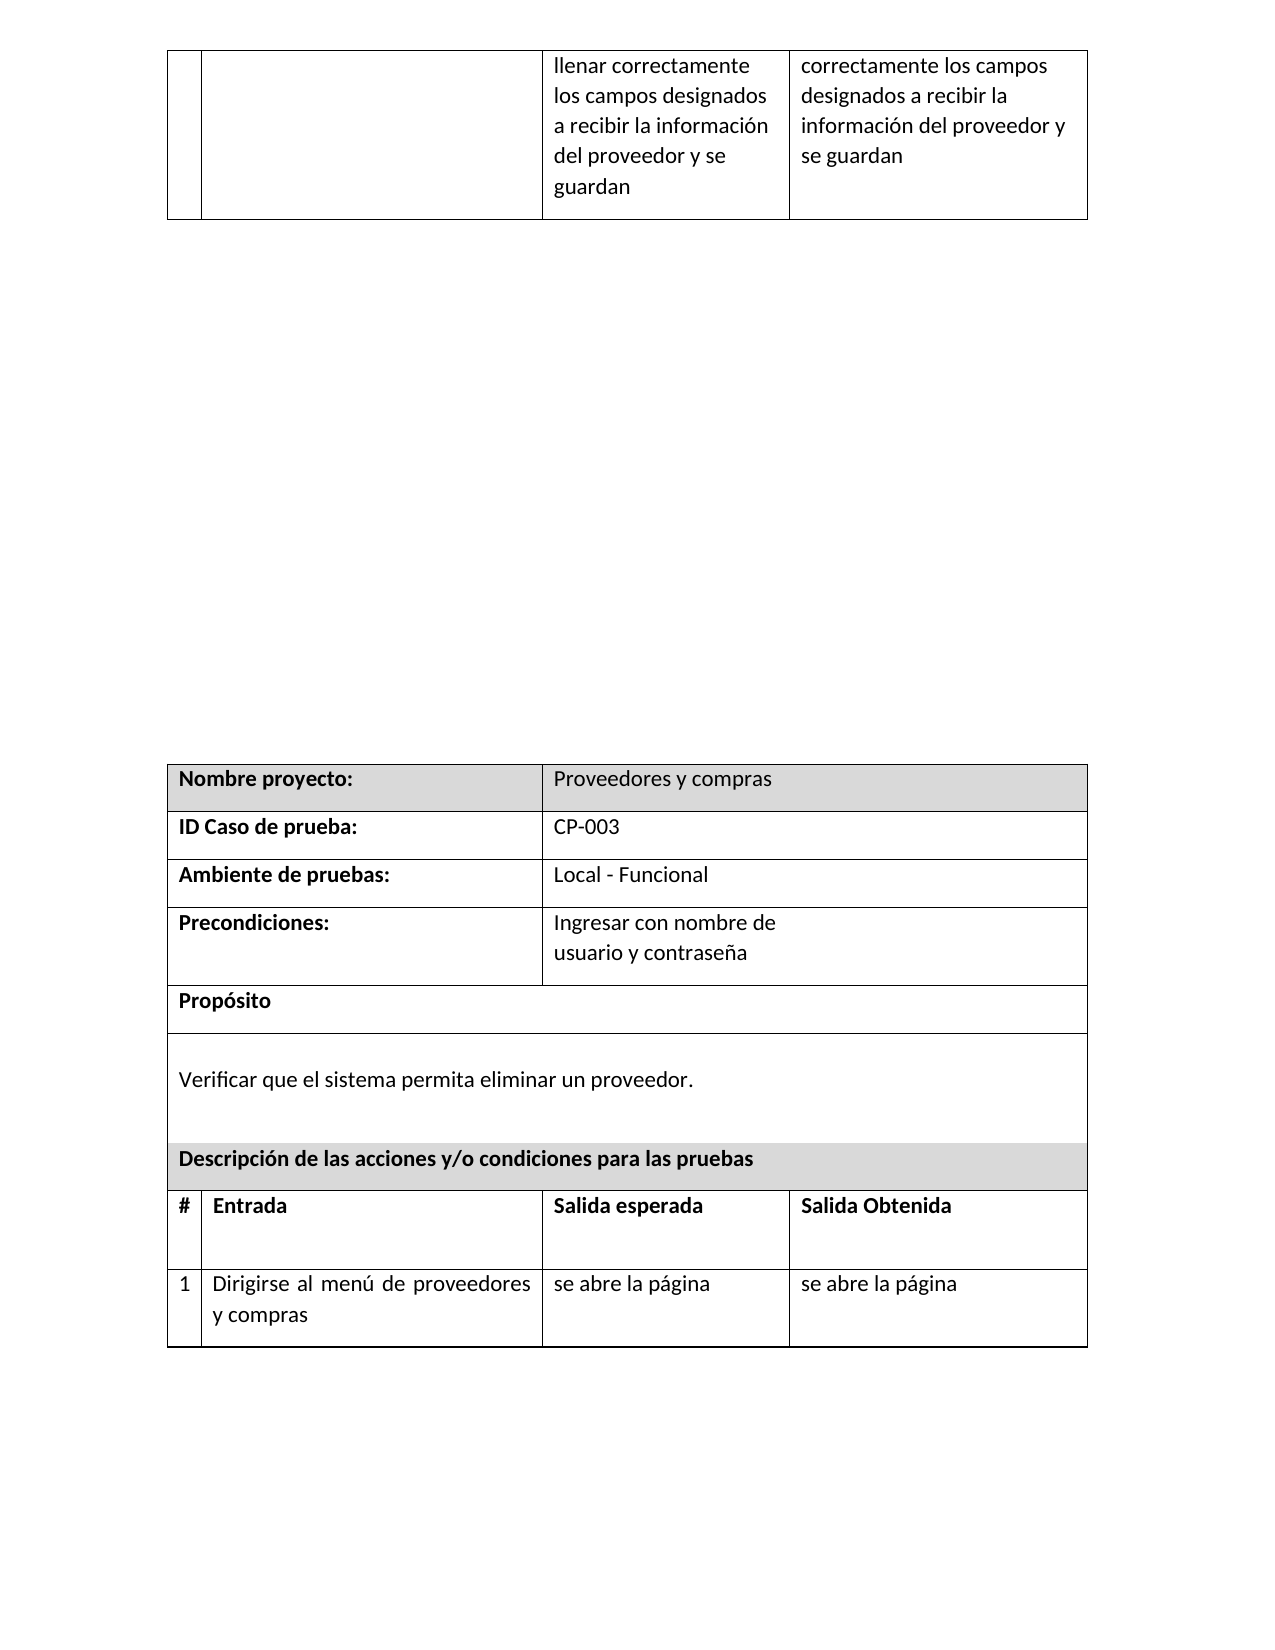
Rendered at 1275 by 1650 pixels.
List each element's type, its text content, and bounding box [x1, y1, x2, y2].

table_cell [789, 986, 1087, 1033]
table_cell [790, 51, 1087, 219]
table_cell se abre la página [543, 1270, 789, 1346]
table_cell Dirigirse al menú de proveedores y compras [202, 1270, 542, 1346]
table_cell Entrada [202, 1191, 542, 1268]
table_cell Local - Funcional [543, 860, 789, 907]
table_cell [789, 860, 1087, 907]
table_cell [789, 812, 1087, 859]
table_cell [202, 51, 542, 219]
table_header Nombre proyecto: [168, 765, 542, 811]
table_cell Verificar que el sistema permita eliminar un proveedor. [168, 1034, 789, 1143]
table_cell [789, 1034, 1087, 1143]
table_cell se abre la página [790, 1270, 1087, 1346]
table_cell 4 [168, 51, 201, 219]
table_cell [543, 51, 789, 219]
table_cell 1 [168, 1270, 201, 1346]
table_cell Ingresar con nombre de usuario y contraseña [543, 908, 789, 985]
table_header [789, 765, 1087, 811]
table_cell Propósito [168, 986, 789, 1033]
table_cell Salida esperada [543, 1191, 789, 1268]
table_cell CP-003 [543, 812, 789, 859]
table_header Proveedores y compras [543, 765, 789, 811]
table_cell Salida Obtenida [790, 1191, 1087, 1268]
table_cell Ambiente de pruebas: [168, 860, 542, 907]
table_cell ID Caso de prueba: [168, 812, 542, 859]
table_cell [789, 908, 1087, 985]
table_cell Precondiciones: [168, 908, 542, 985]
table_cell # [168, 1191, 201, 1268]
table_cell Descripción de las acciones y/o condiciones para las pruebas [168, 1144, 789, 1190]
table_cell [789, 1144, 1087, 1190]
